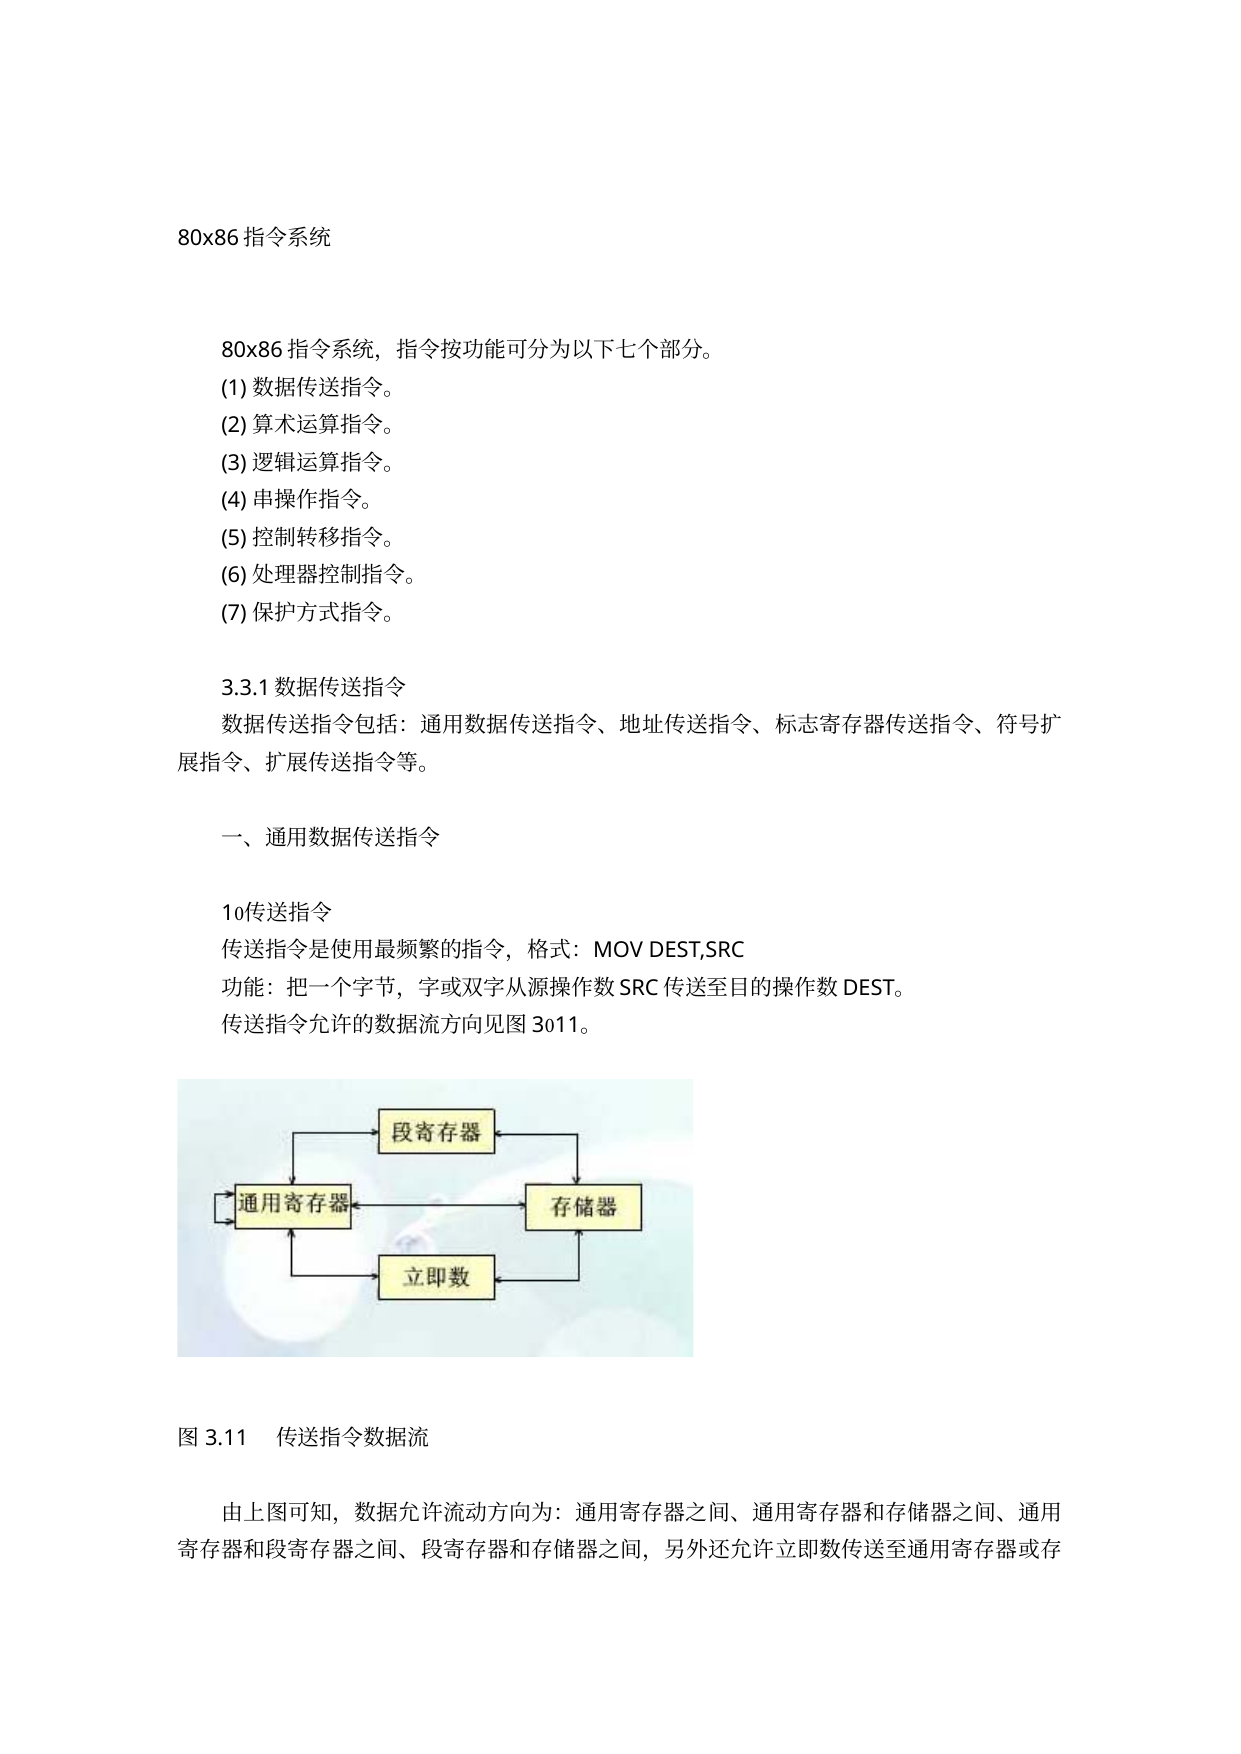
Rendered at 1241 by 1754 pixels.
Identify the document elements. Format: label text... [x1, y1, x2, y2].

text (4) 串操作指令。 [177, 479, 1063, 517]
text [177, 1492, 1063, 1567]
text 80x86指令系统 [177, 217, 1063, 254]
text (5) 控制转移指令。 [177, 517, 1063, 554]
text 传送指令允许的数据流方向见图311。 [177, 1004, 1063, 1042]
text 80x86指令系统，指令按功能可分为以下七个部分。 [177, 329, 1063, 367]
text 图 3.11 传送指令数据流 [177, 1417, 1063, 1454]
picture [177, 1079, 694, 1357]
text (3) 逻辑运算指令。 [177, 442, 1063, 479]
text (6) 处理器控制指令。 [177, 554, 1063, 592]
text (7) 保护方式指令。 [177, 592, 1063, 629]
text 1传送指令 [177, 892, 1063, 929]
text (1) 数据传送指令。 [177, 367, 1063, 404]
text (2) 算术运算指令。 [177, 404, 1063, 442]
text 一、通用数据传送指令 [177, 817, 1063, 854]
text 3.3.1数据传送指令 [177, 667, 1063, 704]
text 数据传送指令包括：通用数据传送指令、地址传送指令、标志寄存器传送指令、符号扩展指令、扩展传送指令等。 [177, 704, 1063, 779]
text 传送指令是使用最频繁的指令，格式：MOV DEST,SRC [177, 929, 1063, 967]
text 功能：把一个字节，字或双字从源操作数SRC传送至目的操作数DEST。 [177, 967, 1063, 1004]
